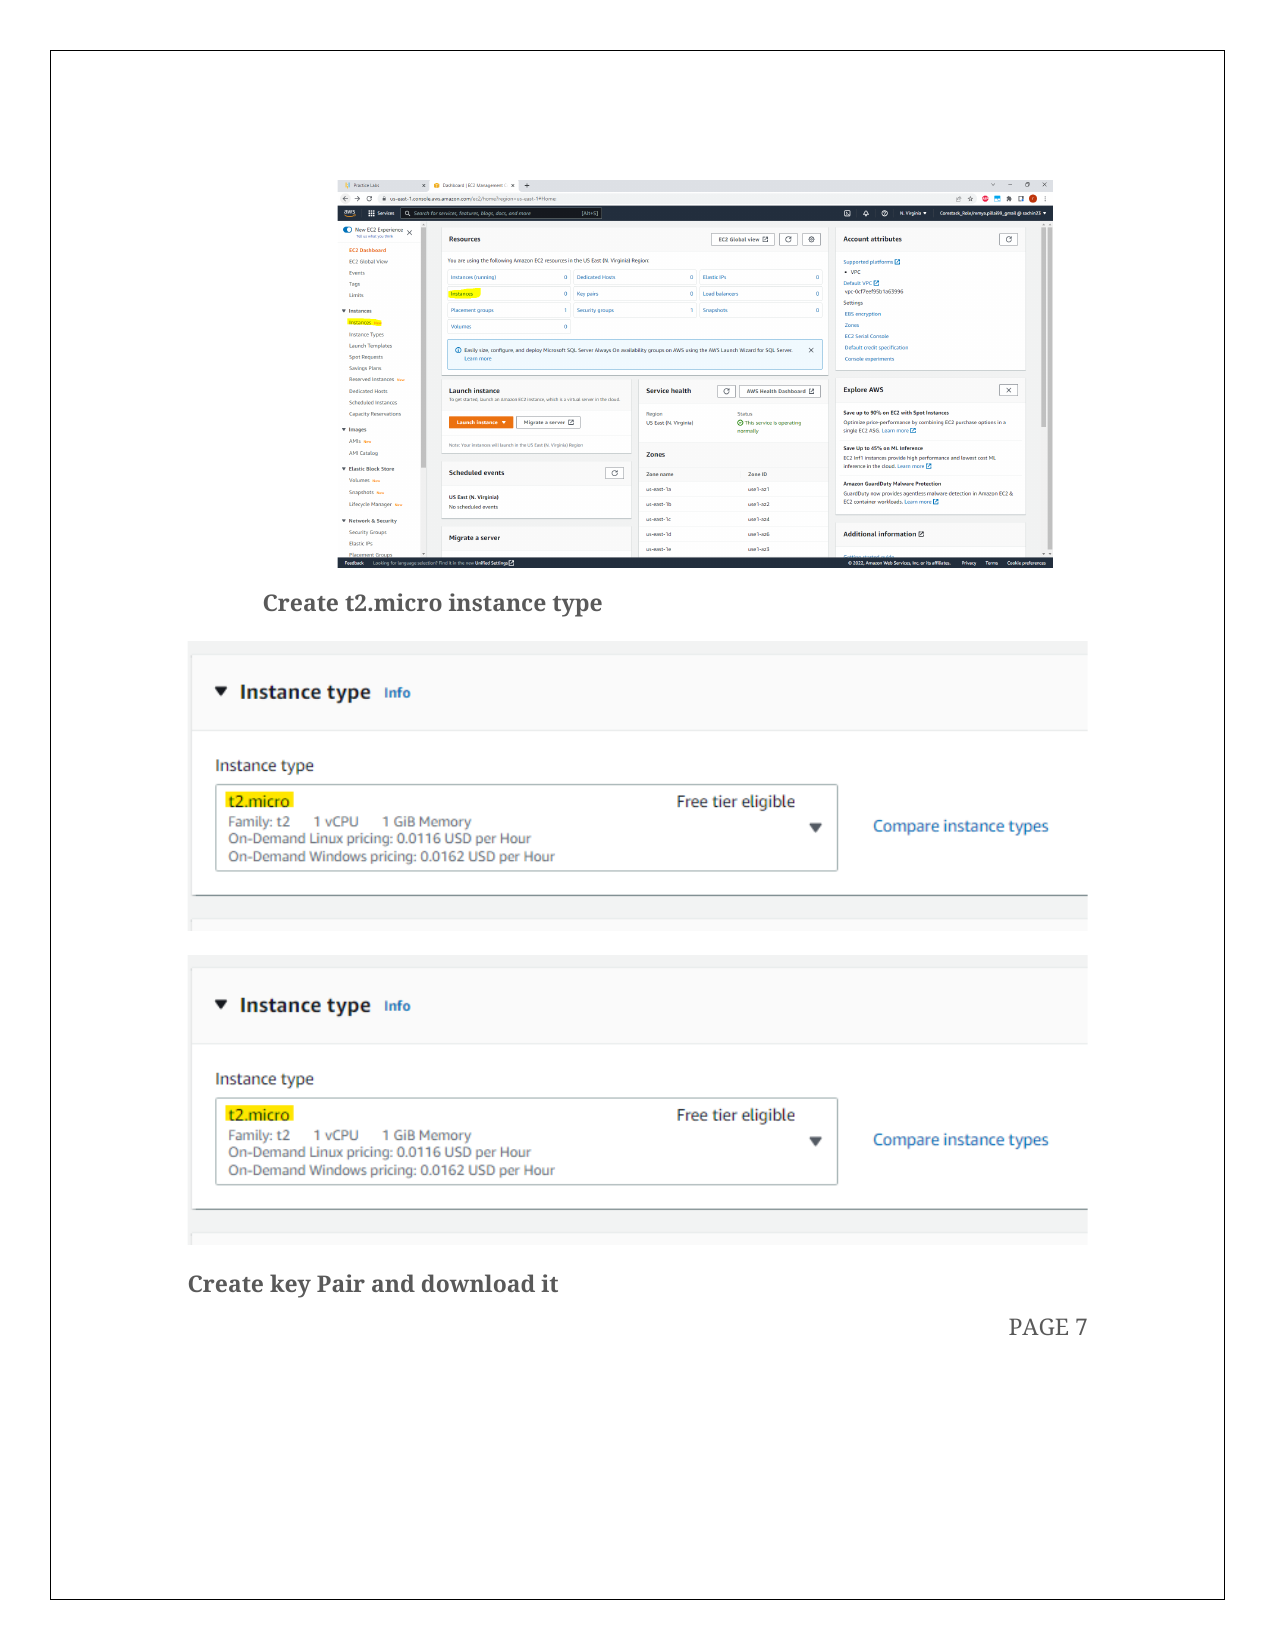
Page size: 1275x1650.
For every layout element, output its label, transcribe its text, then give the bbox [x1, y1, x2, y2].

picture [337, 180, 1053, 568]
picture [187, 955, 1088, 1245]
picture [187, 641, 1088, 931]
text Create key Pair and download it [187, 1268, 1087, 1299]
text Create t2.micro instance type [187, 586, 1087, 618]
